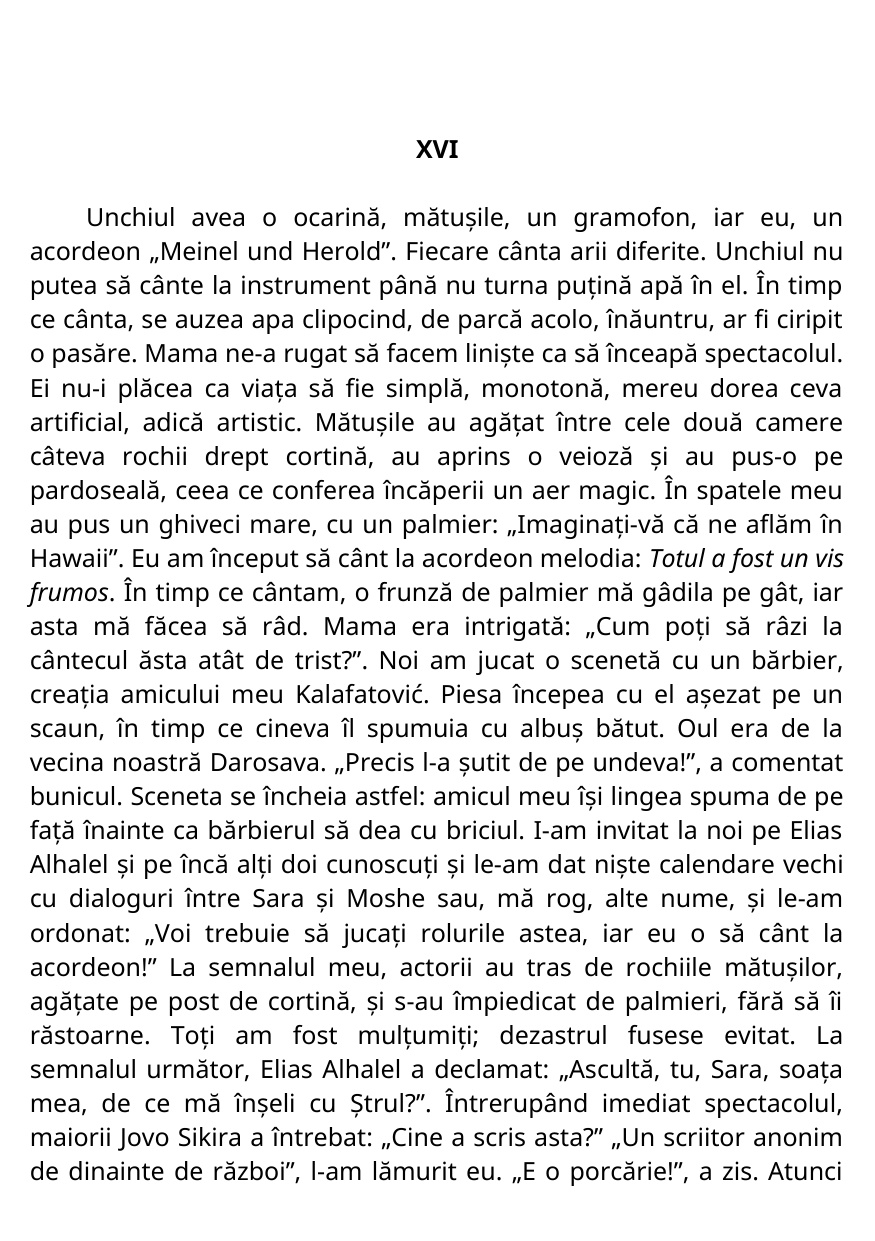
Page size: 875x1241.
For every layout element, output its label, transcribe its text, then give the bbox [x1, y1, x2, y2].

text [29, 200, 844, 1188]
subtitle XVI [29, 132, 844, 166]
